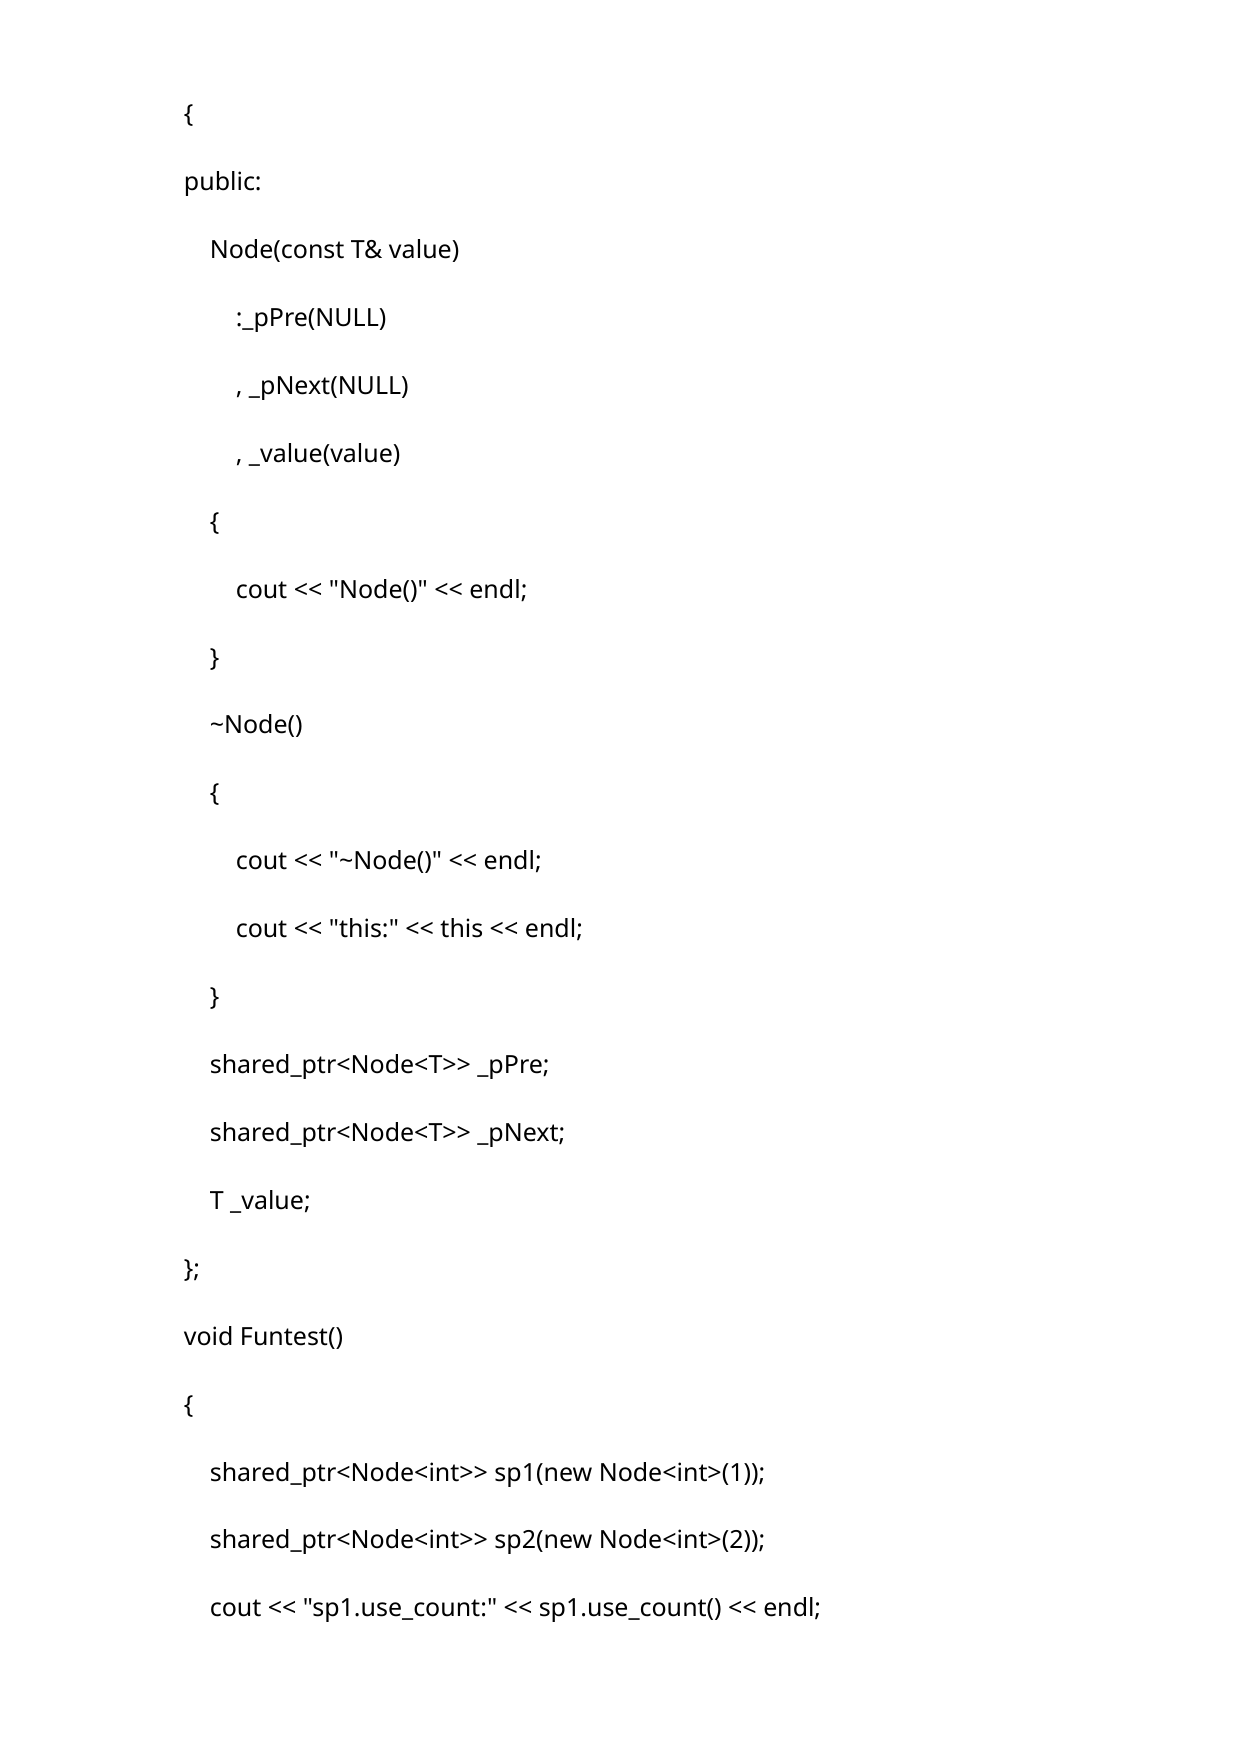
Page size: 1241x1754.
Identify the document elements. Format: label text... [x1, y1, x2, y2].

text cout << "sp1.use_count:" << sp1.use_count() << endl; [75, 1573, 1165, 1641]
text cout << "this:" << this << endl; [75, 894, 1165, 962]
text shared_ptr<Node<int>> sp2(new Node<int>(2)); [75, 1505, 1165, 1573]
text cout << "~Node()" << endl; [75, 826, 1165, 894]
text } [75, 962, 1165, 1030]
text void Funtest() [75, 1301, 1165, 1369]
text , _value(value) [75, 418, 1165, 486]
text { [75, 486, 1165, 554]
text shared_ptr<Node<int>> sp1(new Node<int>(1)); [75, 1437, 1165, 1505]
text :_pPre(NULL) [75, 283, 1165, 351]
text T _value; [75, 1166, 1165, 1233]
text { [75, 758, 1165, 826]
text shared_ptr<Node<T>> _pNext; [75, 1098, 1165, 1166]
text } [75, 622, 1165, 690]
text Node(const T& value) [75, 215, 1165, 283]
text cout << "Node()" << endl; [75, 554, 1165, 622]
text public: [75, 147, 1165, 215]
text , _pNext(NULL) [75, 351, 1165, 418]
text { [75, 79, 1165, 147]
text ~Node() [75, 690, 1165, 758]
text shared_ptr<Node<T>> _pPre; [75, 1030, 1165, 1098]
text { [75, 1369, 1165, 1437]
text }; [75, 1233, 1165, 1301]
